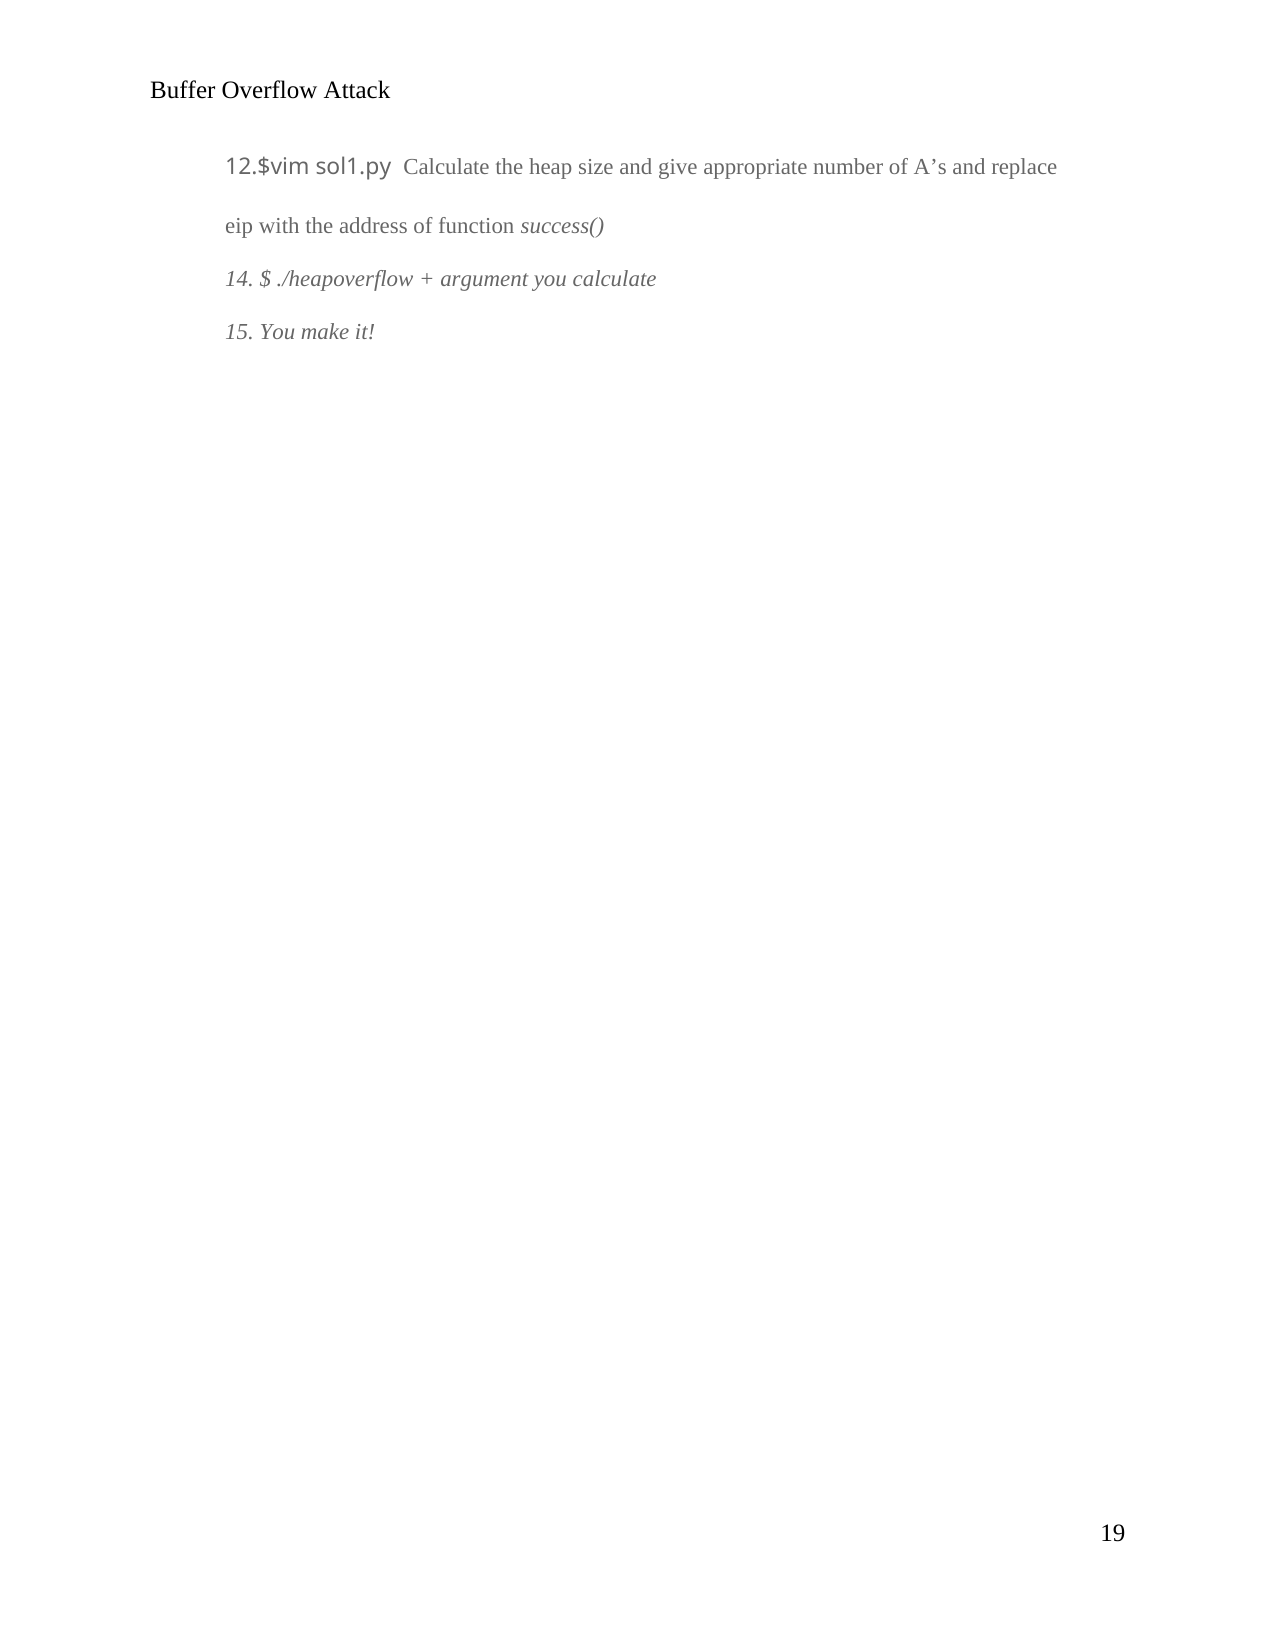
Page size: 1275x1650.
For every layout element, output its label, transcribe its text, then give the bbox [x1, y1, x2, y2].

list $ ./heapoverflow + argument you calculate [150, 265, 1125, 292]
text 12.$vim sol1.py Calculate the heap size and give appropriate number of A’s and replace [150, 150, 1125, 181]
text eip with the address of function success() [150, 212, 1125, 239]
list You make it! [150, 318, 1125, 344]
